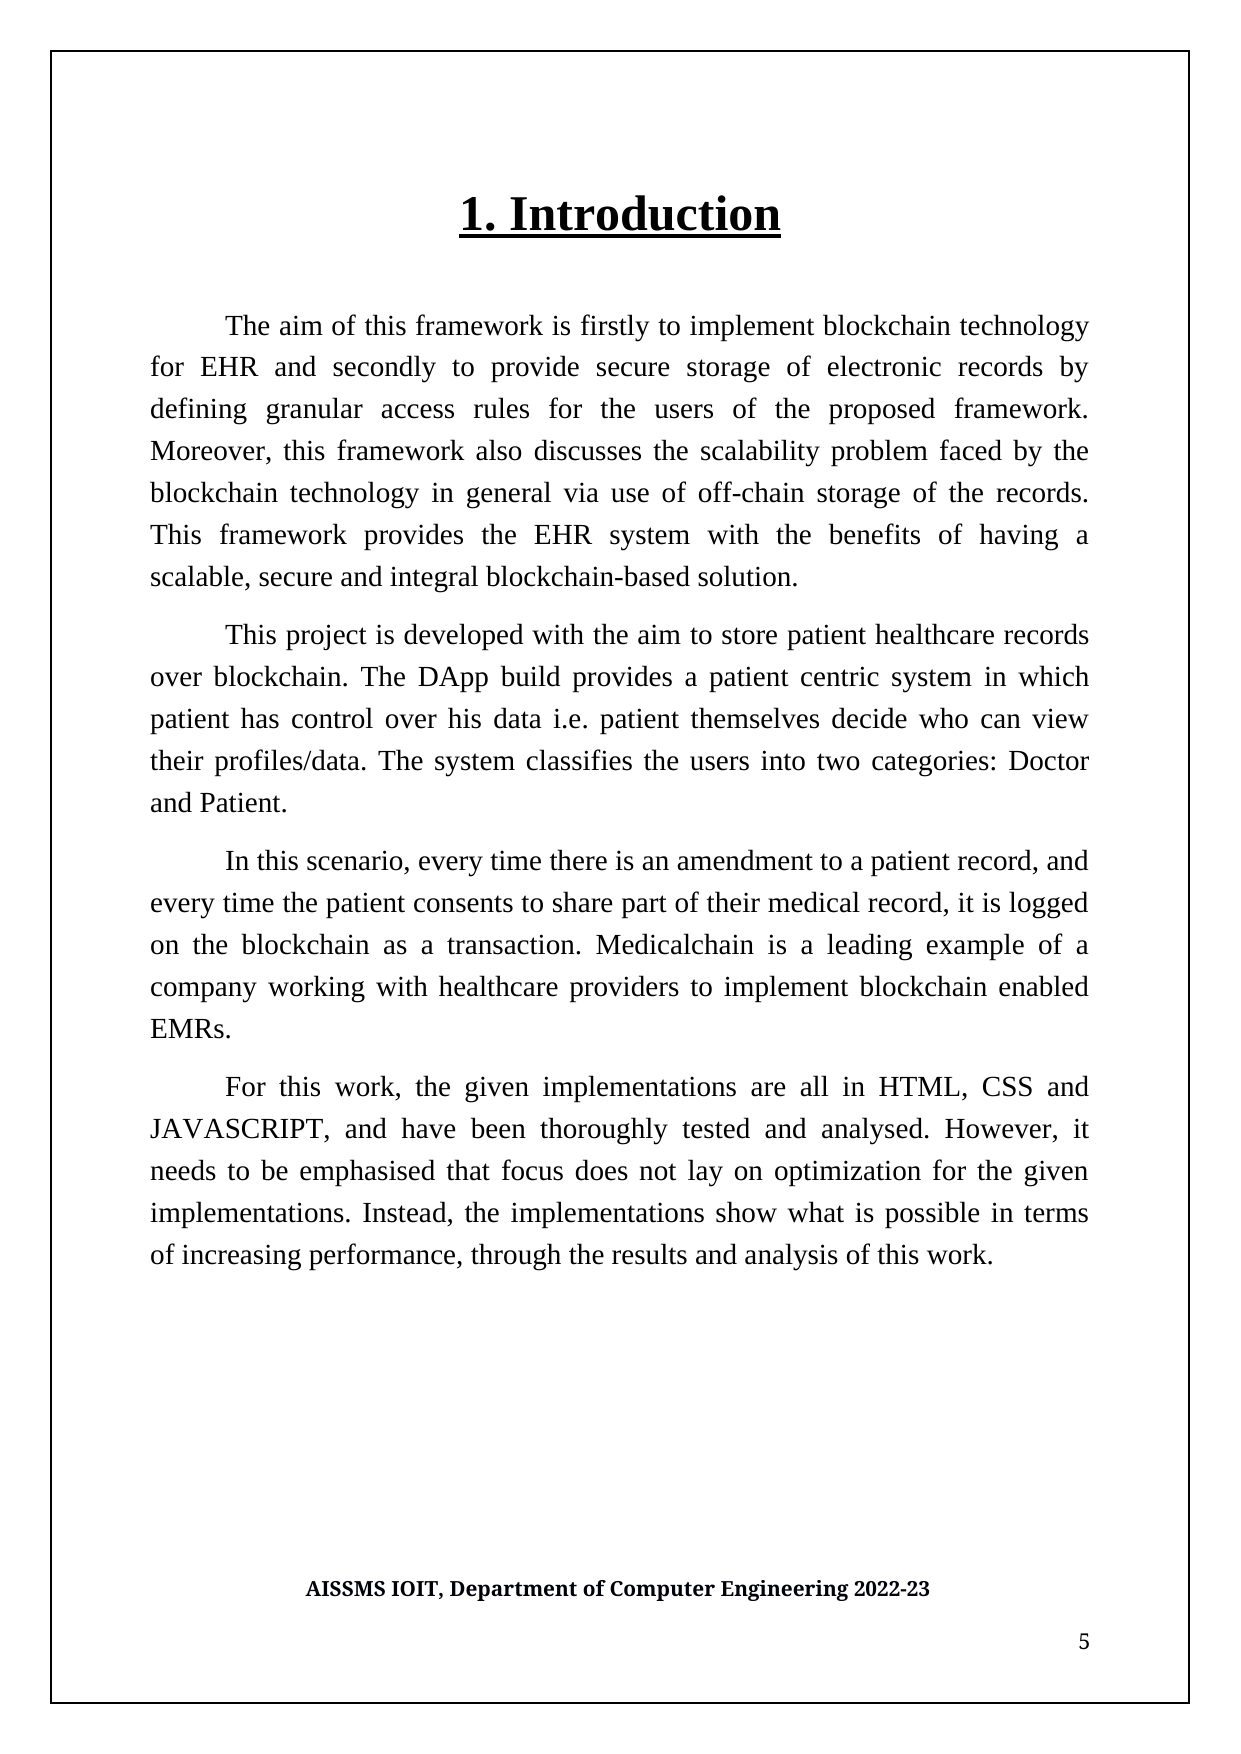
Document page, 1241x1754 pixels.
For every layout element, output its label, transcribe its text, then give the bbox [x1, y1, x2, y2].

text This project is developed with the aim to store patient healthcare records over blockchain. The DApp build provides a patient centric system in which patient has control over his data i.e. patient themselves decide who can view their profiles/data. The system classifies the users into two categories: Doctor and Patient. [150, 617, 1090, 818]
text For this work, the given implementations are all in HTML, CSS and JAVASCRIPT, and have been thoroughly tested and analysed. However, it needs to be emphasised that focus does not lay on optimization for the given implementations. Instead, the implementations show what is possible in terms of increasing performance, through the results and analysis of this work. [150, 1069, 1090, 1271]
text The aim of this framework is firstly to implement blockchain technology for EHR and secondly to provide secure storage of electronic records by defining granular access rules for the users of the proposed framework. Moreover, this framework also discusses the scalability problem faced by the blockchain technology in general via use of off-chain storage of the records. This framework provides the EHR system with the benefits of having a scalable, secure and integral blockchain-based solution. [150, 308, 1090, 592]
subtitle 1. Introduction [150, 183, 1090, 241]
text In this scenario, every time there is an amendment to a patient record, and every time the patient consents to share part of their medical record, it is logged on the blockchain as a transaction. Medicalchain is a leading example of a company working with healthcare providers to implement blockchain enabled EMRs. [150, 843, 1090, 1044]
